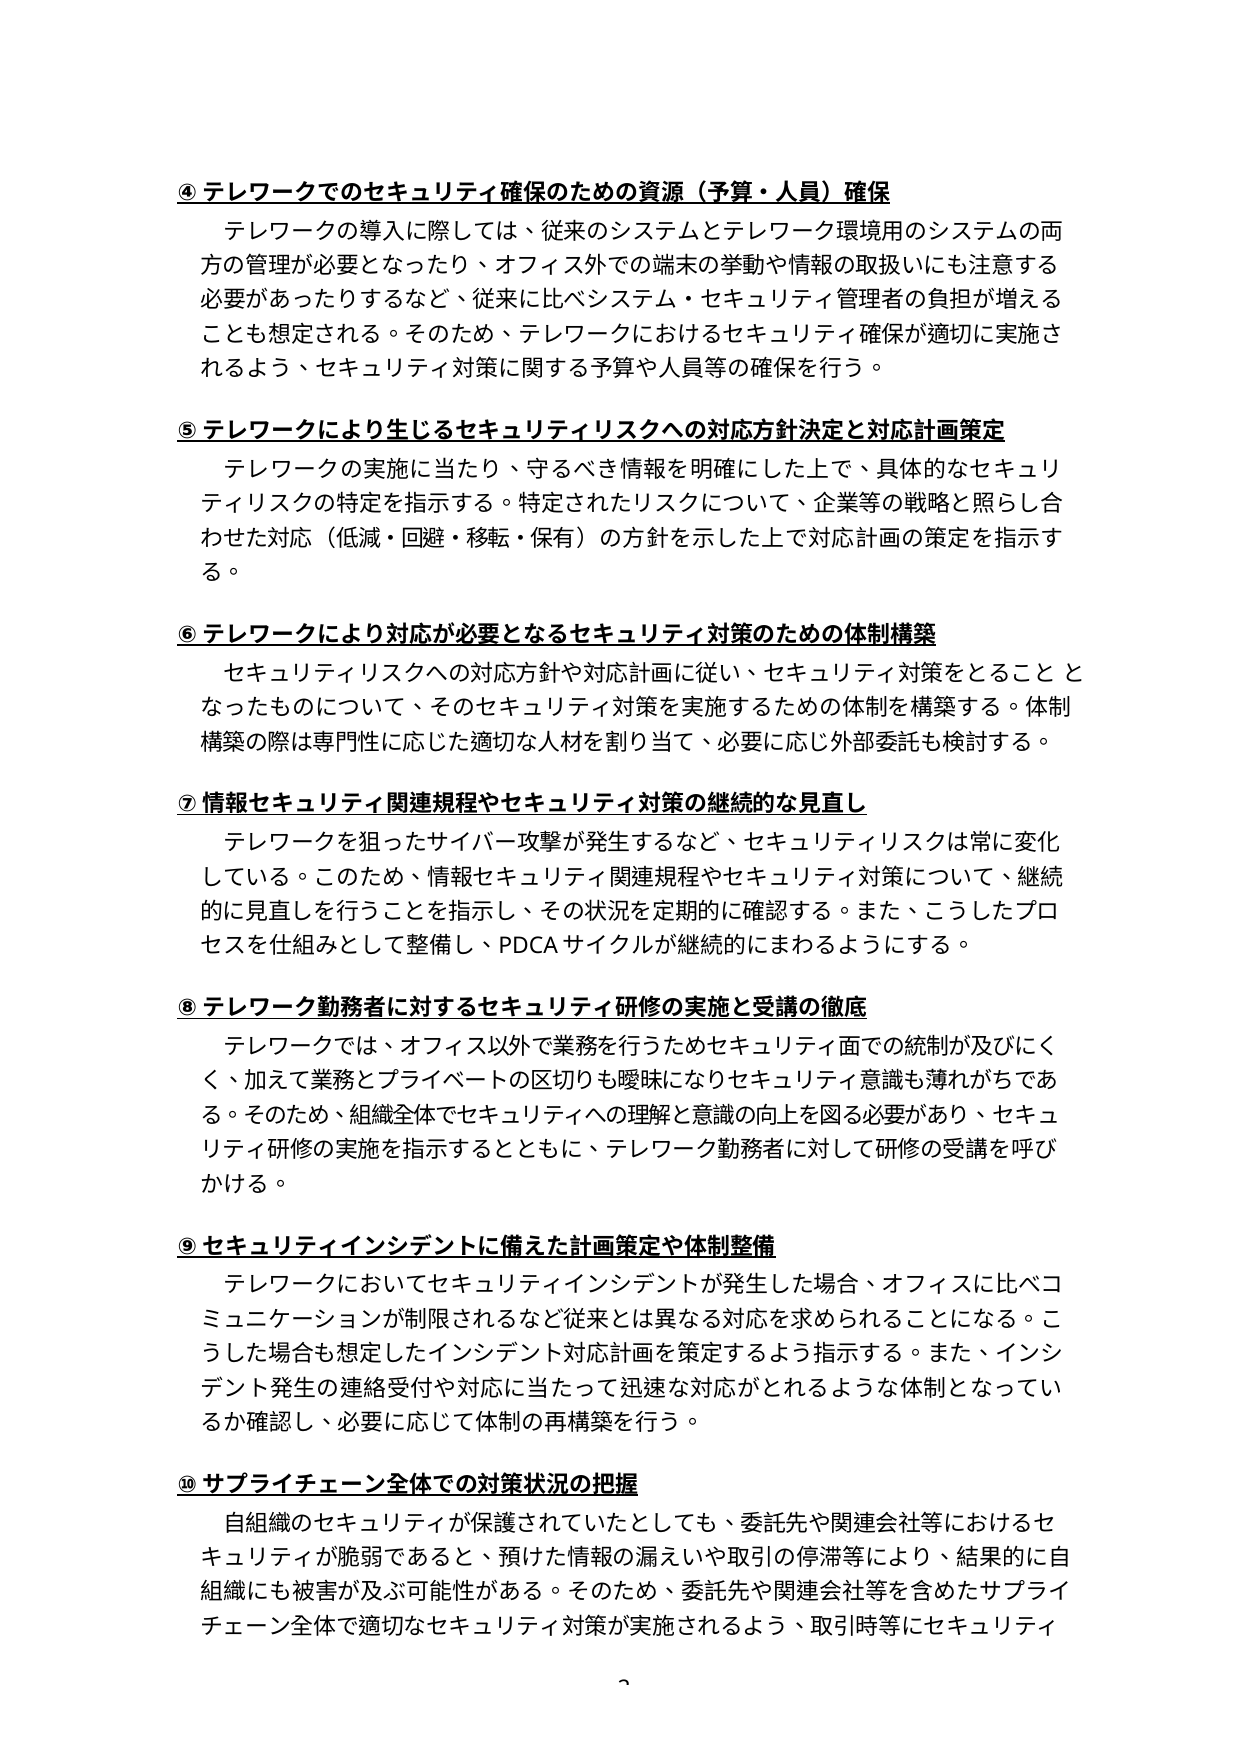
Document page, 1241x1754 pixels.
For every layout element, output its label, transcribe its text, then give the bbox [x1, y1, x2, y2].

text テレワークの実施に当たり、守るべき情報を明確にした上で、具体的なセキュリティリスクの特定を指示する。特定されたリスクについて、企業等の戦略と照らし合わせた対応（低減・回避・移転・保有）の方針を示した上で対応計画の策定を指示する。 [200, 453, 1064, 587]
subtitle ⑥ テレワークにより対応が必要となるセキュリティ対策のための体制構築 [177, 618, 1098, 649]
text テレワークでは、オフィス以外で業務を行うためセキュリティ面での統制が及びにくく、加えて業務とプライベートの区切りも曖昧になりセキュリティ意識も薄れがちである。そのため、組織全体でセキュリティへの理解と意識の向上を図る必要があり、セキュリティ研修の実施を指示するとともに、テレワーク勤務者に対して研修の受講を呼びかける。 [200, 1030, 1075, 1199]
text セキュリティリスクへの対応方針や対応計画に従い、セキュリティ対策をとること となったものについて、そのセキュリティ対策を実施するための体制を構築する。体制構築の際は専門性に応じた適切な人材を割り当て、必要に応じ外部委託も検討する。 [200, 657, 1086, 757]
subtitle ⑤ テレワークにより生じるセキュリティリスクへの対応方針決定と対応計画策定 [177, 414, 1098, 445]
subtitle ⑨ セキュリティインシデントに備えた計画策定や体制整備 [177, 1229, 1098, 1261]
text テレワークを狙ったサイバー攻撃が発生するなど、セキュリティリスクは常に変化している。このため、情報セキュリティ関連規程やセキュリティ対策について、継続的に見直しを行うことを指示し、その状況を定期的に確認する。また、こうしたプロセスを仕組みとして整備し、PDCAサイクルが継続的にまわるようにする。 [200, 826, 1063, 961]
subtitle ⑦ 情報セキュリティ関連規程やセキュリティ対策の継続的な見直し [177, 787, 1098, 818]
subtitle ⑩ サプライチェーン全体での対策状況の把握 [177, 1468, 1098, 1499]
text テレワークにおいてセキュリティインシデントが発生した場合、オフィスに比べコミュニケーションが制限されるなど従来とは異なる対応を求められることになる。こうした場合も想定したインシデント対応計画を策定するよう指示する。また、インシデント発生の連絡受付や対応に当たって迅速な対応がとれるような体制となっているか確認し、必要に応じて体制の再構築を行う。 [200, 1268, 1064, 1437]
subtitle ⑧ テレワーク勤務者に対するセキュリティ研修の実施と受講の徹底 [177, 991, 1098, 1022]
text テレワークの導入に際しては、従来のシステムとテレワーク環境用のシステムの両方の管理が必要となったり、オフィス外での端末の挙動や情報の取扱いにも注意する必要があったりするなど、従来に比べシステム・セキュリティ管理者の負担が増えることも想定される。そのため、テレワークにおけるセキュリティ確保が適切に実施されるよう、セキュリティ対策に関する予算や人員等の確保を行う。 [200, 215, 1064, 383]
subtitle ④ テレワークでのセキュリティ確保のための資源（予算・人員）確保 [177, 176, 1098, 207]
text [200, 1506, 1086, 1641]
